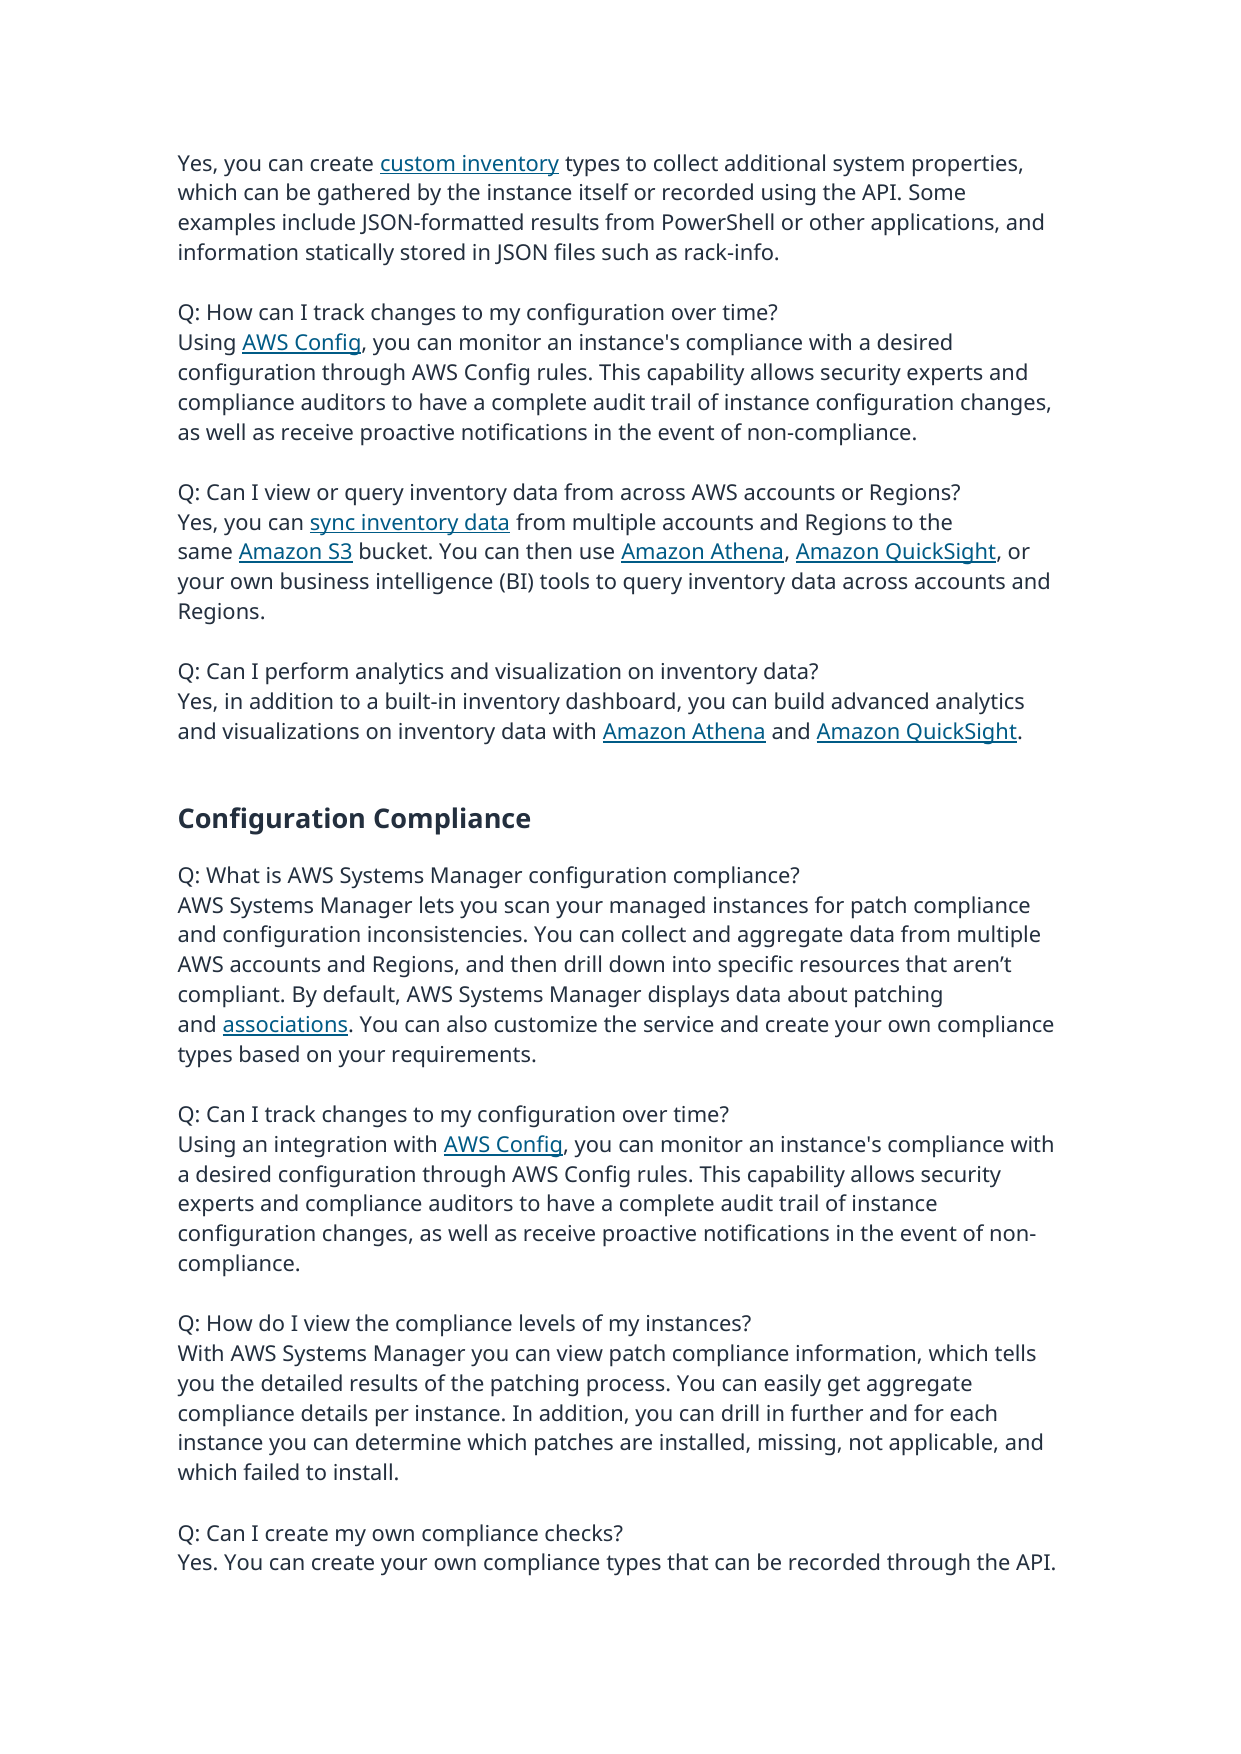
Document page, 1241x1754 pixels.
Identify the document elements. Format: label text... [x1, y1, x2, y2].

text Q: What is AWS Systems Manager configuration compliance? AWS Systems Manager lets you scan your managed instances for patch compliance and configuration inconsistencies. You can collect and aggregate data from multiple AWS accounts and Regions, and then drill down into specific resources that aren’t compliant. By default, AWS Systems Manager displays data about patching and associations. You can also customize the service and create your own compliance types based on your requirements. [177, 860, 1063, 1068]
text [177, 1517, 1063, 1577]
text Q: How can I track changes to my configuration over time? Using AWS Config, you can monitor an instance's compliance with a desired configuration through AWS Config rules. This capability allows security experts and compliance auditors to have a complete audit trail of instance configuration changes, as well as receive proactive notifications in the event of non-compliance. [177, 297, 1063, 446]
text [177, 148, 1063, 267]
text Q: Can I perform analytics and visualization on inventory data? Yes, in addition to a built-in inventory dashboard, you can build advanced analytics and visualizations on inventory data with Amazon Athena and Amazon QuickSight. [177, 656, 1063, 746]
text Q: Can I view or query inventory data from across AWS accounts or Regions? Yes, you can sync inventory data from multiple accounts and Regions to the same Amazon S3 bucket. You can then use Amazon Athena, Amazon QuickSight, or your own business intelligence (BI) tools to query inventory data across accounts and Regions. [177, 477, 1063, 626]
text Q: Can I track changes to my configuration over time? Using an integration with AWS Config, you can monitor an instance's compliance with a desired configuration through AWS Config rules. This capability allows security experts and compliance auditors to have a complete audit trail of instance configuration changes, as well as receive proactive notifications in the event of non-compliance. [177, 1099, 1063, 1278]
text Q: How do I view the compliance levels of my instances? With AWS Systems Manager you can view patch compliance information, which tells you the detailed results of the patching process. You can easily get aggregate compliance details per instance. In addition, you can drill in further and for each instance you can determine which patches are installed, missing, not applicable, and which failed to install. [177, 1308, 1063, 1487]
subtitle Configuration Compliance [177, 799, 1063, 836]
